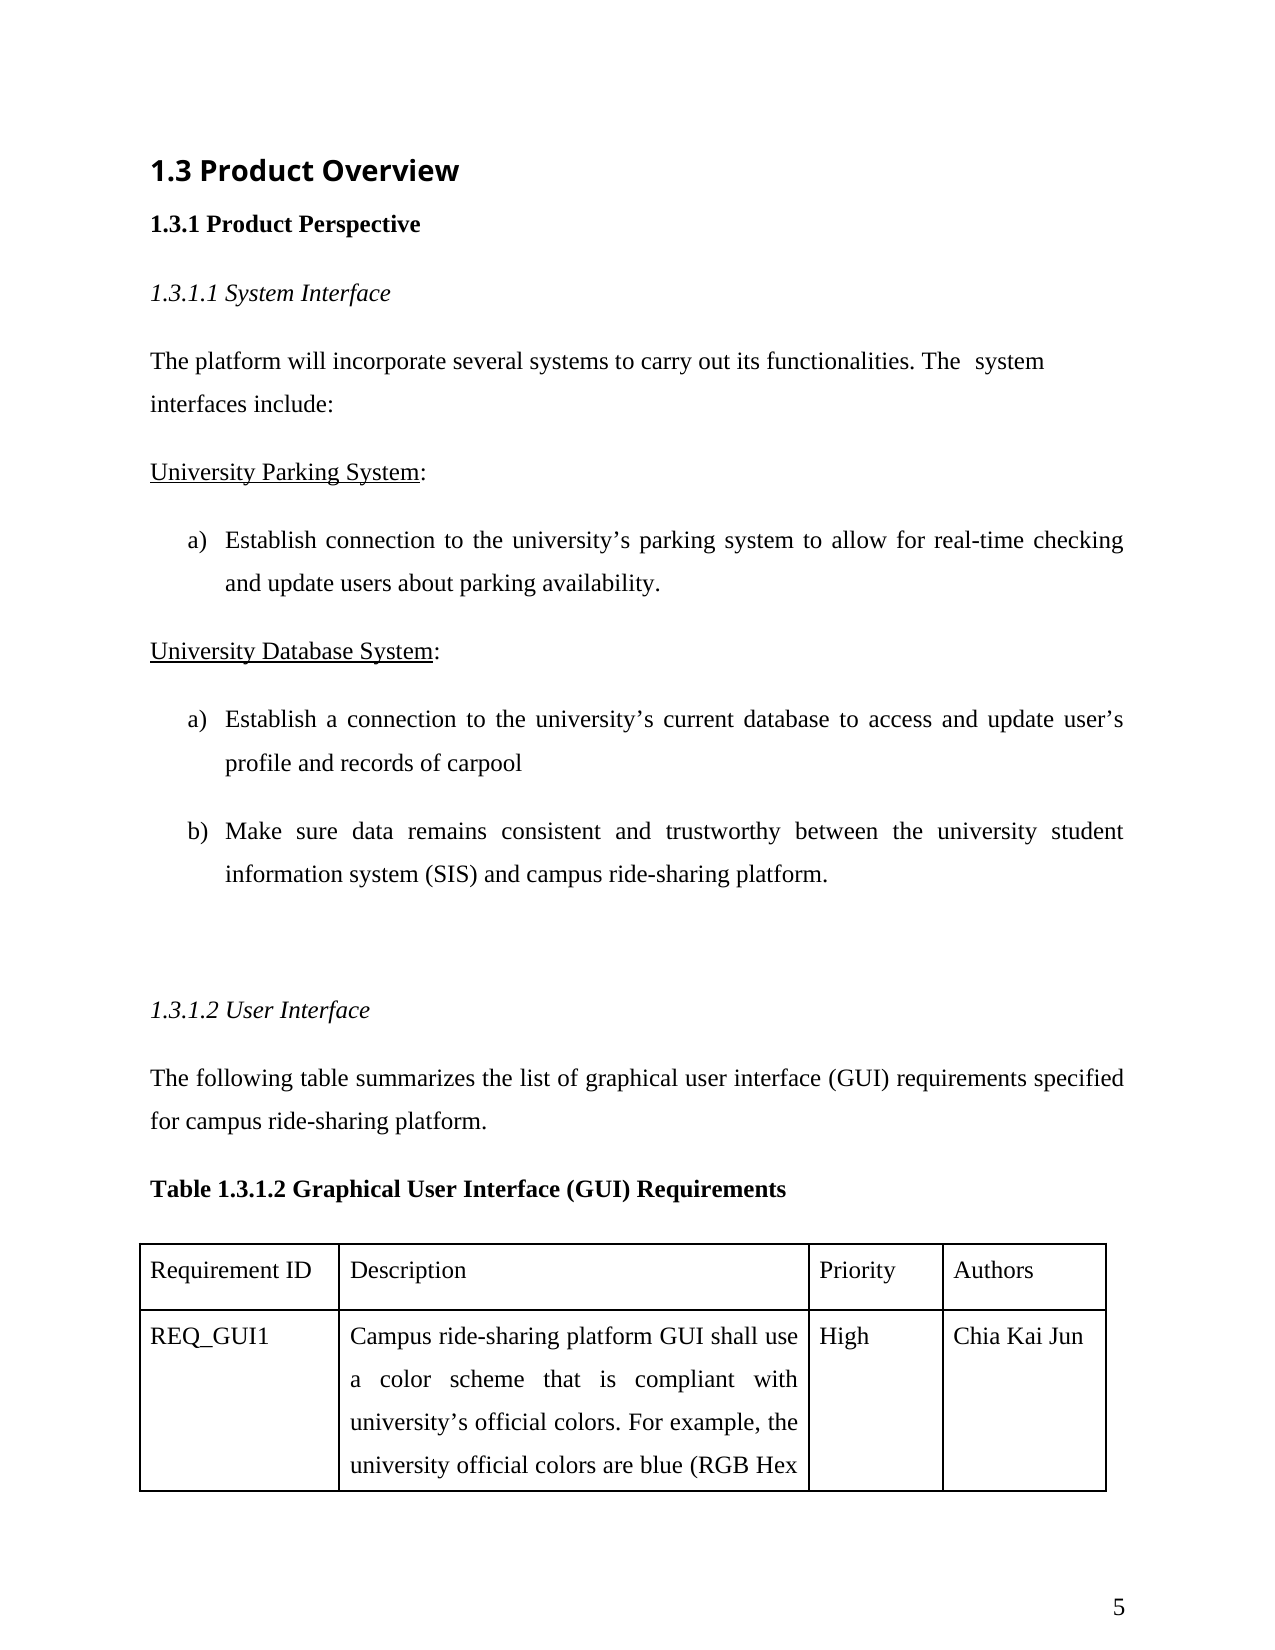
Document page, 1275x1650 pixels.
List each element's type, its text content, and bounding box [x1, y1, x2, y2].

list Establish a connection to the university’s current database to access and update user’s profile and records of carpool [187, 704, 1125, 776]
subtitle 1.3.1 Product Perspective [150, 209, 1125, 238]
text 1.3.1.1 System Interface [150, 278, 1125, 306]
list Make sure data remains consistent and trustworthy between the university student information system (SIS) and campus ride-sharing platform. [187, 816, 1125, 888]
text University Database System: [150, 636, 1125, 665]
table_header Requirement ID [141, 1245, 338, 1308]
text 1.3.1.2 User Interface [150, 995, 1125, 1024]
list Establish connection to the university’s parking system to allow for real-time checking and update users about parking availability. [187, 525, 1125, 597]
subtitle 1.3 Product Overview [150, 150, 1125, 190]
text The platform will incorporate several systems to carry out its functionalities. The system interfaces include: [150, 346, 1125, 418]
table_cell REQ_GUI1 [141, 1311, 338, 1489]
text Table 1.3.1.2 Graphical User Interface (GUI) Requirements [150, 1174, 1125, 1203]
table_header Priority [810, 1245, 942, 1308]
table_header Authors [944, 1245, 1105, 1308]
table_cell High [810, 1311, 942, 1489]
table_cell Chia Kai Jun [944, 1311, 1105, 1489]
text University Parking System: [150, 457, 1125, 486]
text The following table summarizes the list of graphical user interface (GUI) requirements specified for campus ride-sharing platform. [150, 1063, 1125, 1135]
table_header Description [340, 1245, 808, 1308]
